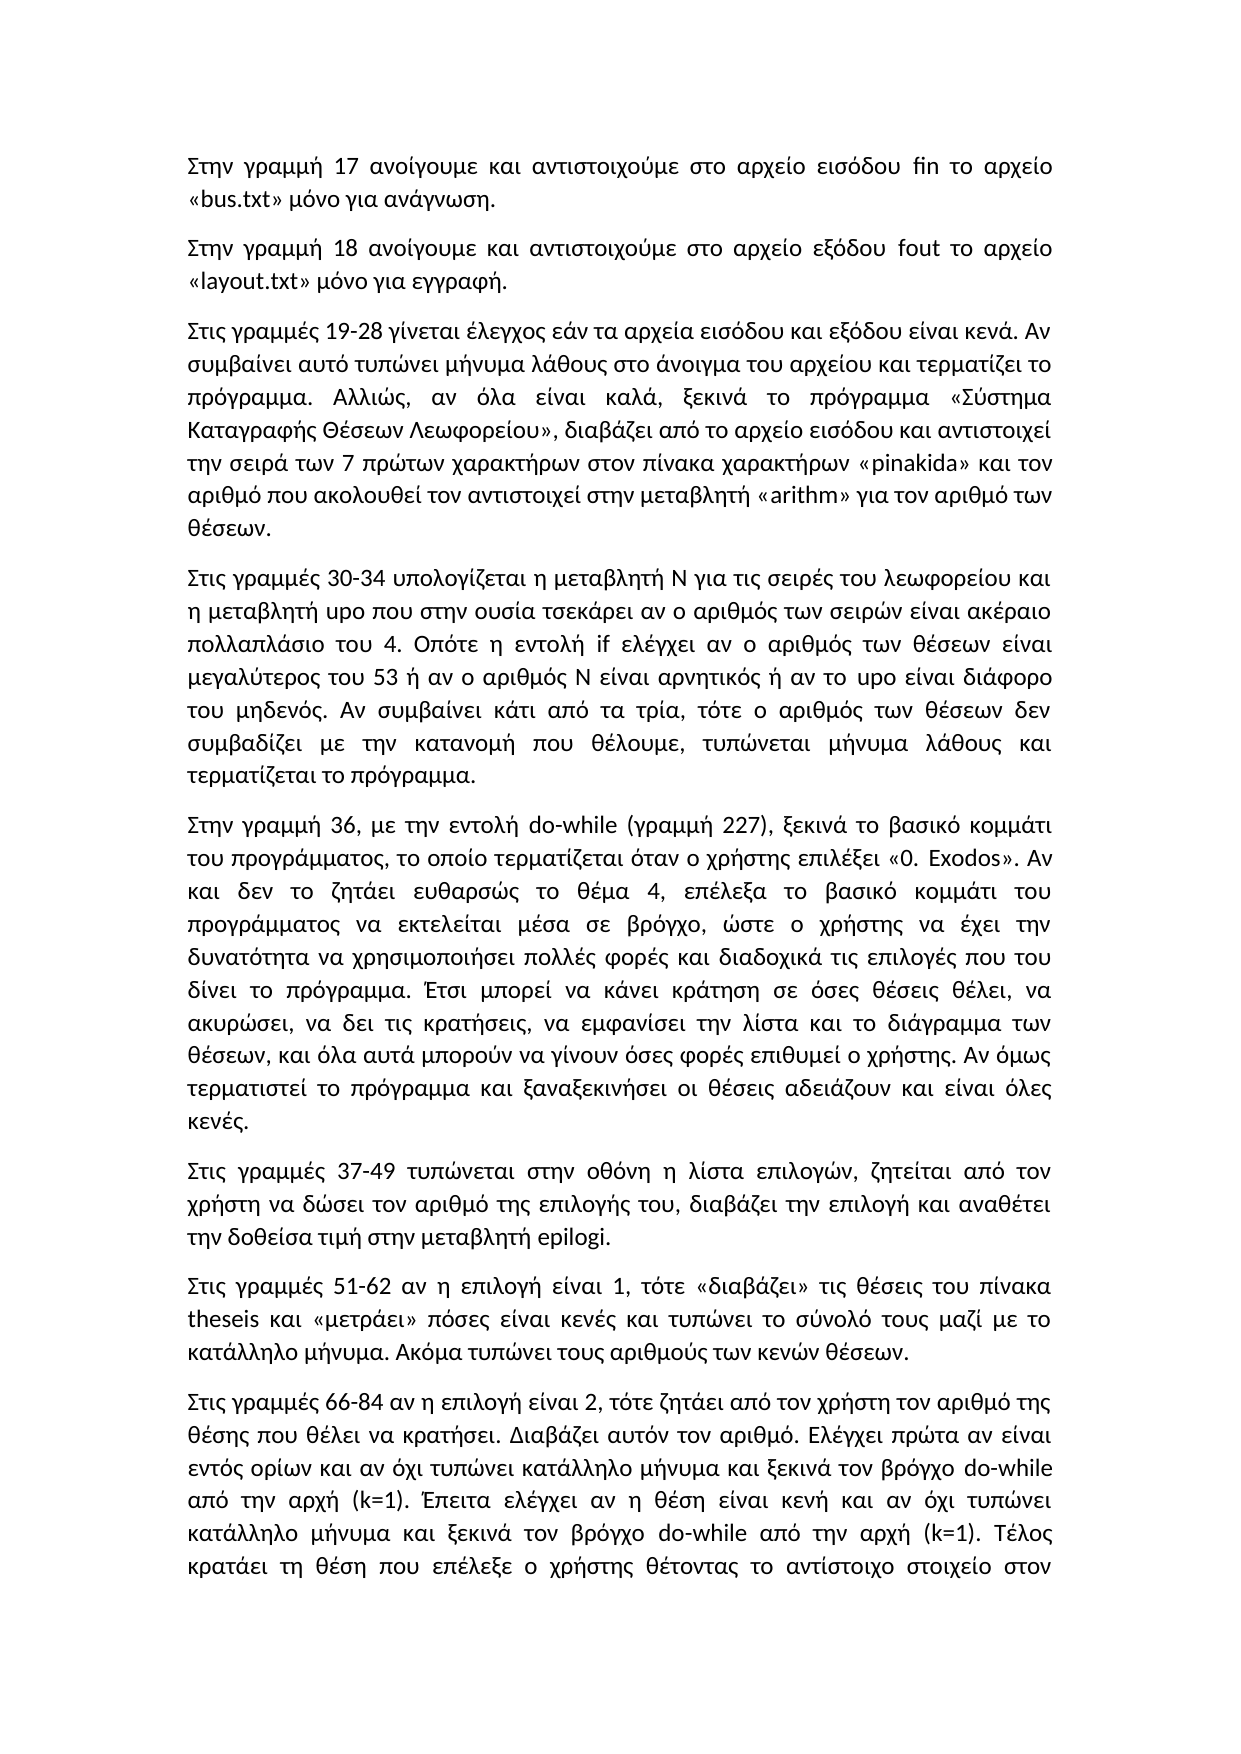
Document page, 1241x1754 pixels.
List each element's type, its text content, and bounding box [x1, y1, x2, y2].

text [187, 1386, 1053, 1581]
text Στην γραμμή 36, με την εντολή do-while (γραμμή 227), ξεκινά το βασικό κομμάτι του προγράμματος, το οποίο τερματίζεται όταν ο χρήστης επιλέξει «0. Exodos». Αν και δεν το ζητάει ευθαρσώς το θέμα 4, επέλεξα το βασικό κομμάτι του προγράμματος να εκτελείται μέσα σε βρόγχο, ώστε ο χρήστης να έχει την δυνατότητα να χρησιμοποιήσει πολλές φορές και διαδοχικά τις επιλογές που του δίνει το πρόγραμμα. Έτσι μπορεί να κάνει κράτηση σε όσες θέσεις θέλει, να ακυρώσει, να δει τις κρατήσεις, να εμφανίσει την λίστα και το διάγραμμα των θέσεων, και όλα αυτά μπορούν να γίνουν όσες φορές επιθυμεί ο χρήστης. Αν όμως τερματιστεί το πρόγραμμα και ξαναξεκινήσει οι θέσεις αδειάζουν και είναι όλες κενές. [187, 809, 1053, 1136]
text Στις γραμμές 30-34 υπολογίζεται η μεταβλητή Ν για τις σειρές του λεωφορείου και η μεταβλητή upo που στην ουσία τσεκάρει αν ο αριθμός των σειρών είναι ακέραιο πολλαπλάσιο του 4. Οπότε η εντολή if ελέγχει αν ο αριθμός των θέσεων είναι μεγαλύτερος του 53 ή αν ο αριθμός Ν είναι αρνητικός ή αν το upo είναι διάφορο του μηδενός. Αν συμβαίνει κάτι από τα τρία, τότε ο αριθμός των θέσεων δεν συμβαδίζει με την κατανομή που θέλουμε, τυπώνεται μήνυμα λάθους και τερματίζεται το πρόγραμμα. [187, 562, 1053, 790]
text Στις γραμμές 37-49 τυπώνεται στην οθόνη η λίστα επιλογών, ζητείται από τον χρήστη να δώσει τον αριθμό της επιλογής του, διαβάζει την επιλογή και αναθέτει την δοθείσα τιμή στην μεταβλητή epilogi. [187, 1155, 1053, 1251]
text Στις γραμμές 51-62 αν η επιλογή είναι 1, τότε «διαβάζει» τις θέσεις του πίνακα theseis και «μετράει» πόσες είναι κενές και τυπώνει το σύνολό τους μαζί με το κατάλληλο μήνυμα. Ακόμα τυπώνει τους αριθμούς των κενών θέσεων. [187, 1270, 1053, 1367]
text Στις γραμμές 19-28 γίνεται έλεγχος εάν τα αρχεία εισόδου και εξόδου είναι κενά. Αν συμβαίνει αυτό τυπώνει μήνυμα λάθους στο άνοιγμα του αρχείου και τερματίζει το πρόγραμμα. Αλλιώς, αν όλα είναι καλά, ξεκινά το πρόγραμμα «Σύστημα Καταγραφής Θέσεων Λεωφορείου», διαβάζει από το αρχείο εισόδου και αντιστοιχεί την σειρά των 7 πρώτων χαρακτήρων στον πίνακα χαρακτήρων «pinakida» και τον αριθμό που ακολουθεί τον αντιστοιχεί στην μεταβλητή «arithm» για τον αριθμό των θέσεων. [187, 315, 1053, 543]
text Στην γραμμή 17 ανοίγουμε και αντιστοιχούμε στο αρχείο εισόδου fin το αρχείο «bus.txt» μόνο για ανάγνωση. [187, 150, 1053, 213]
text Στην γραμμή 18 ανοίγουμε και αντιστοιχούμε στο αρχείο εξόδου fout το αρχείο «layout.txt» μόνο για εγγραφή. [187, 232, 1053, 296]
